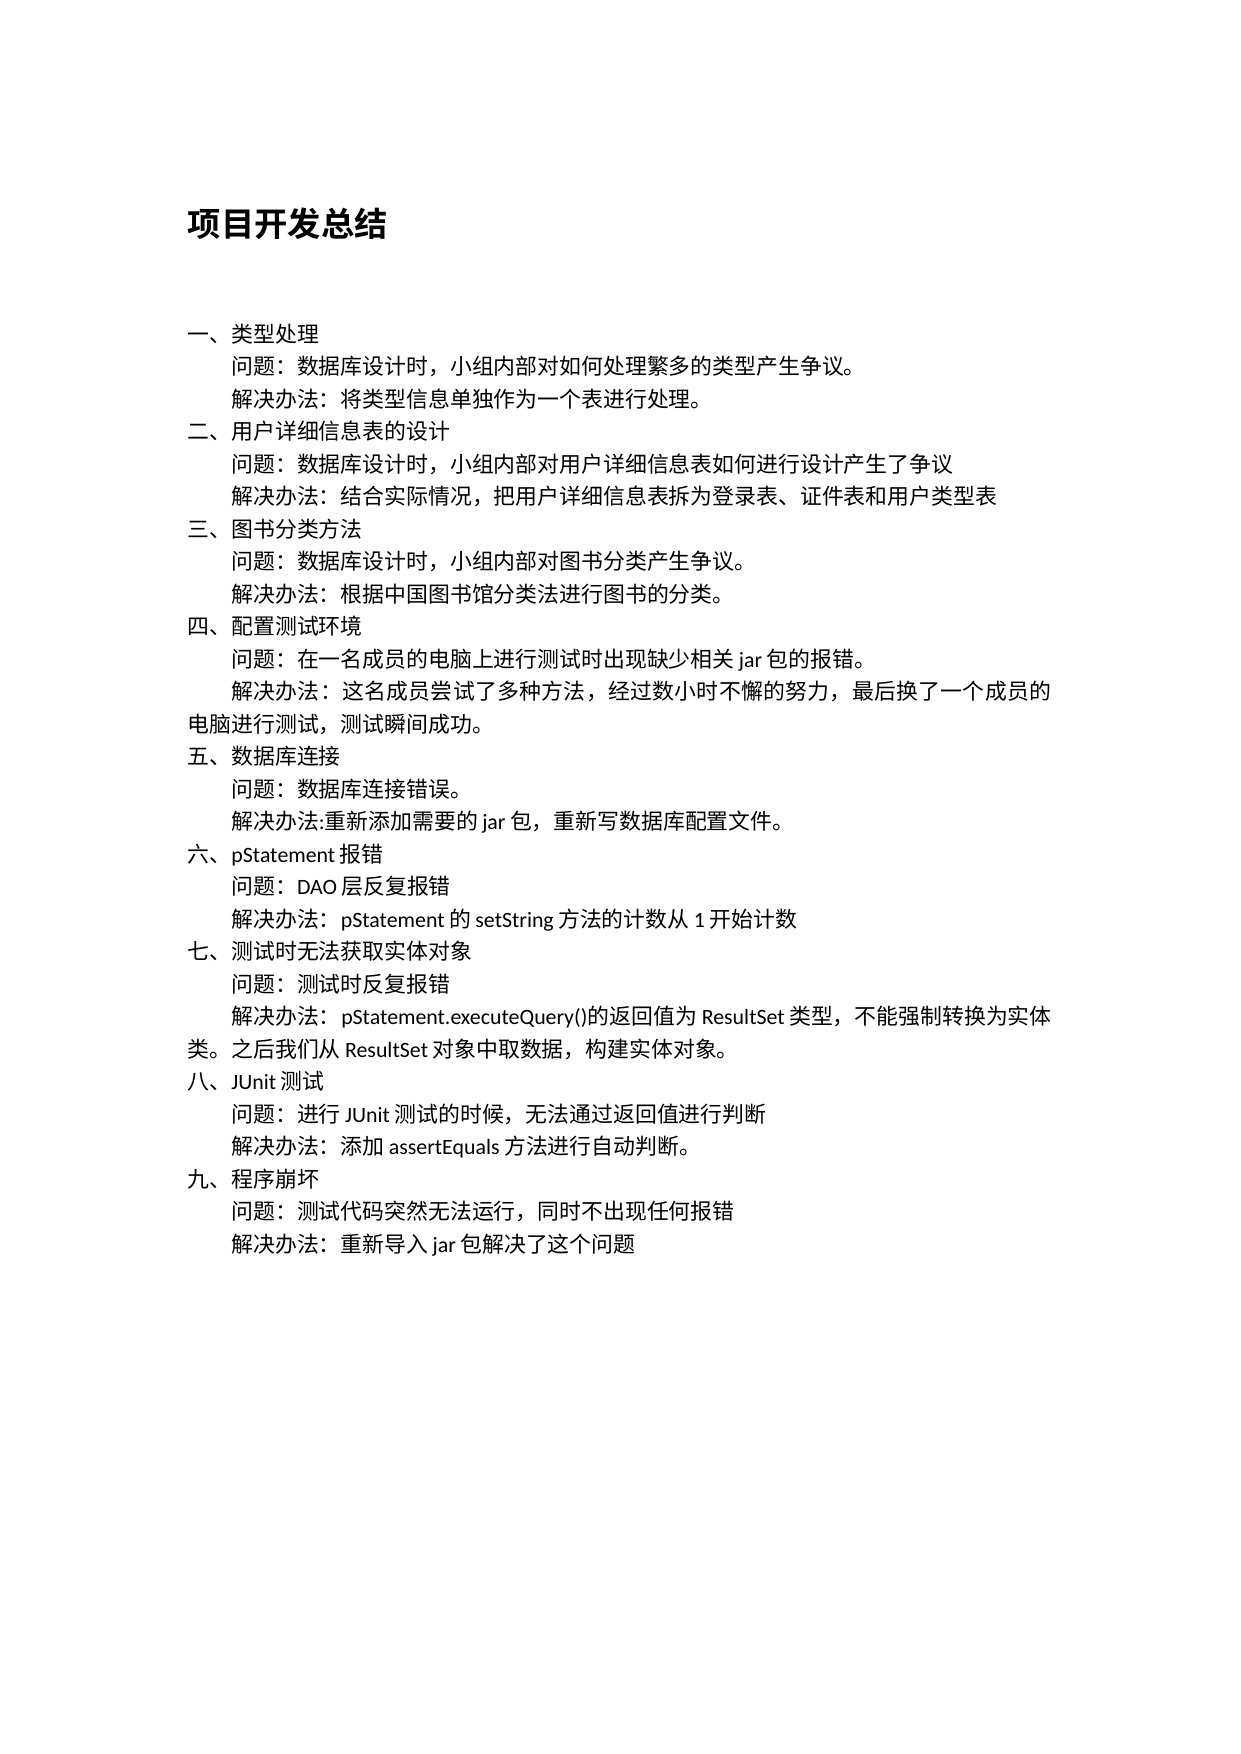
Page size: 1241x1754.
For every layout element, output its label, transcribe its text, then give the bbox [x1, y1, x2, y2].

text 二、用户详细信息表的设计 [187, 414, 1053, 446]
text 一、类型处理 [187, 316, 1053, 349]
text 四、配置测试环境 [187, 609, 1053, 641]
text 解决办法：根据中国图书馆分类法进行图书的分类。 [187, 576, 1053, 609]
subtitle 项目开发总结 [187, 189, 1053, 254]
text 解决办法：pStatement的setString方法的计数从1开始计数 [187, 901, 1053, 934]
text 问题：数据库设计时，小组内部对图书分类产生争议。 [187, 544, 1053, 576]
text 问题：测试代码突然无法运行，同时不出现任何报错 [187, 1194, 1053, 1226]
text 问题：数据库连接错误。 [187, 771, 1053, 804]
text 解决办法：结合实际情况，把用户详细信息表拆为登录表、证件表和用户类型表 [187, 479, 1053, 511]
text 解决办法：重新导入jar包解决了这个问题 [187, 1226, 1053, 1259]
text 问题：数据库设计时，小组内部对如何处理繁多的类型产生争议。 [187, 349, 1053, 381]
text 问题：测试时反复报错 [187, 966, 1053, 999]
text 八、JUnit测试 [187, 1064, 1053, 1096]
text 解决办法：这名成员尝试了多种方法，经过数小时不懈的努力，最后换了一个成员的电脑进行测试，测试瞬间成功。 [187, 674, 1053, 739]
text 问题：DAO层反复报错 [187, 869, 1053, 901]
text 解决办法:重新添加需要的jar包，重新写数据库配置文件。 [187, 804, 1053, 836]
text 问题：数据库设计时，小组内部对用户详细信息表如何进行设计产生了争议 [187, 446, 1053, 479]
text 问题：在一名成员的电脑上进行测试时出现缺少相关jar包的报错。 [187, 641, 1053, 674]
text 三、图书分类方法 [187, 511, 1053, 544]
text 九、程序崩坏 [187, 1161, 1053, 1194]
text 问题：进行JUnit测试的时候，无法通过返回值进行判断 [187, 1096, 1053, 1129]
text 五、数据库连接 [187, 739, 1053, 771]
text 解决办法：添加assertEquals方法进行自动判断。 [187, 1129, 1053, 1161]
text 七、测试时无法获取实体对象 [187, 934, 1053, 966]
text 解决办法：将类型信息单独作为一个表进行处理。 [187, 381, 1053, 414]
text 解决办法：pStatement.executeQuery()的返回值为ResultSet类型，不能强制转换为实体类。之后我们从ResultSet对象中取数据，构建实体对象。 [187, 999, 1053, 1064]
text 六、pStatement报错 [187, 836, 1053, 869]
